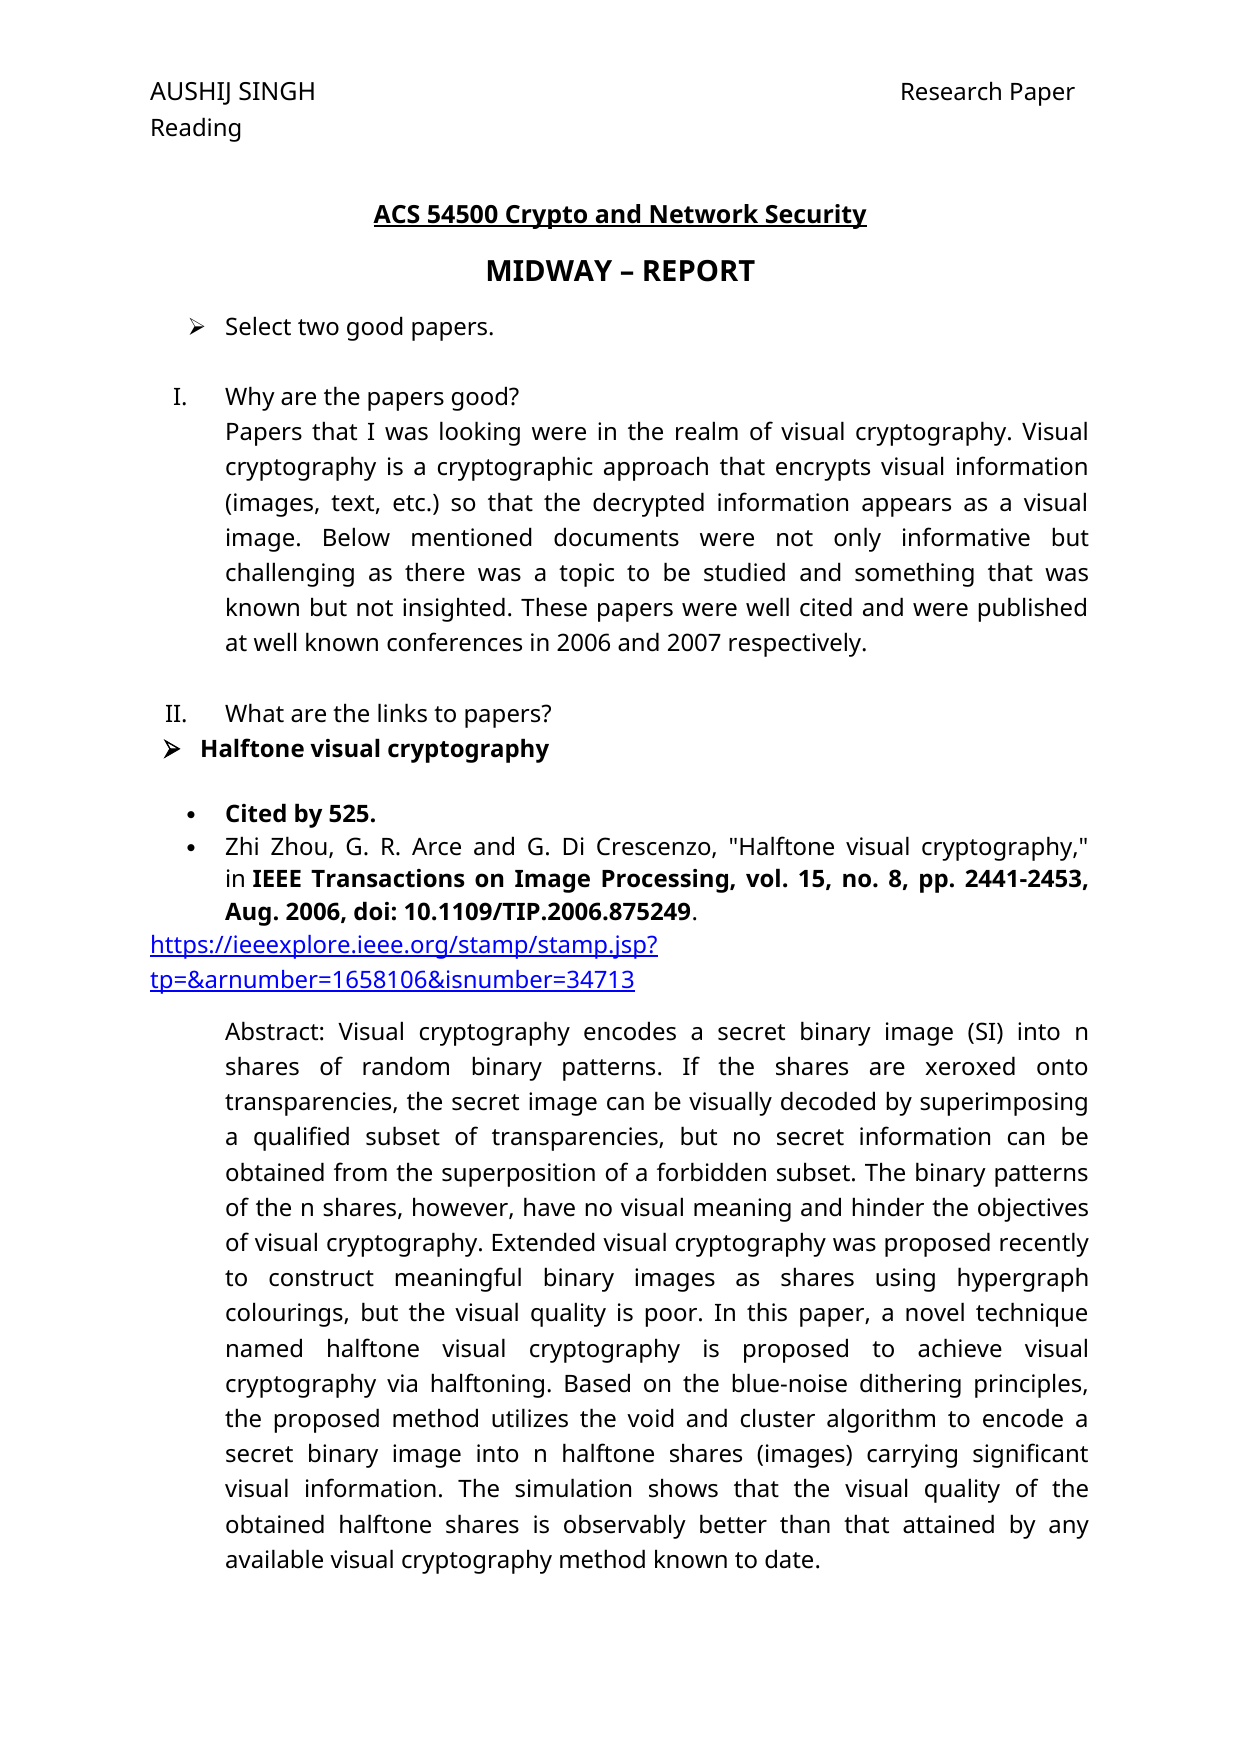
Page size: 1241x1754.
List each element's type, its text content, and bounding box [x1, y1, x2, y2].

list What are the links to papers? [187, 697, 1090, 729]
text MIDWAY – REPORT [150, 250, 1090, 289]
text ACS 54500 Crypto and Network Security [150, 196, 1090, 230]
list Cited by 525. [187, 797, 1090, 829]
list Papers that I was looking were in the realm of visual cryptography. Visual cryptography is a cryptographic approach that encrypts visual information (images, text, etc.) so that the decrypted information appears as a visual image. Below mentioned documents were not only informative but challenging as there was a topic to be studied and something that was known but not insighted. These papers were well cited and were published at well known conferences in 2006 and 2007 respectively. [225, 415, 1090, 659]
list Select two good papers. [187, 309, 1090, 342]
text https://ieeexplore.ieee.org/stamp/stamp.jsp?tp=&arnumber=1658106&isnumber=34713 [150, 927, 1090, 995]
list Zhi Zhou, G. R. Arce and G. Di Crescenzo, "Halftone visual cryptography," in IEEE Transactions on Image Processing, vol. 15, no. 8, pp. 2441-2453, Aug. 2006, doi: 10.1109/TIP.2006.875249. [187, 829, 1090, 927]
list Halftone visual cryptography [162, 732, 1090, 764]
list Why are the papers good? [187, 380, 1090, 412]
